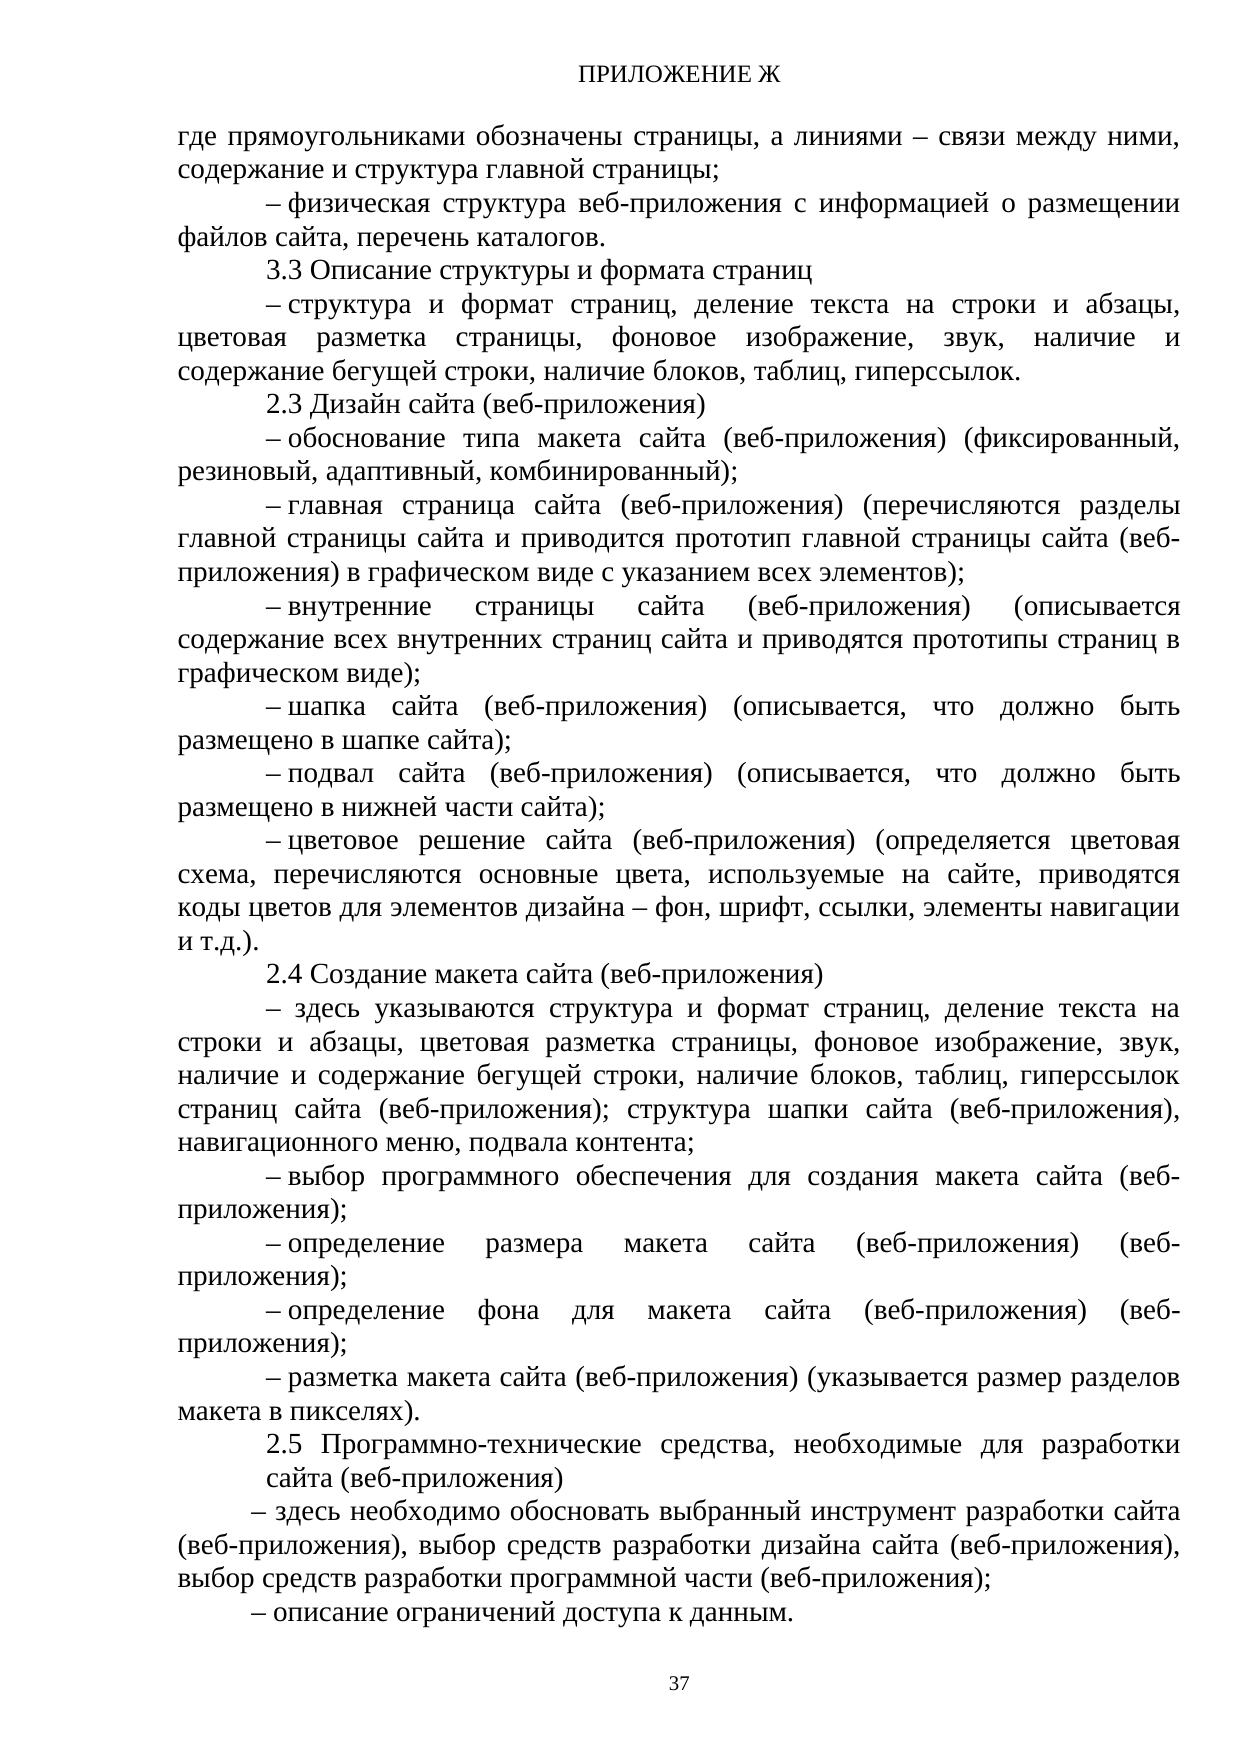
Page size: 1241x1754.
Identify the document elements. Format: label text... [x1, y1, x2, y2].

text 2.5 Программно-технические средства, необходимые для разработки сайта (веб-приложения) [266, 1426, 1181, 1493]
list физическая структура веб-приложения с информацией о размещении файлов сайта, перечень каталогов. [177, 185, 1181, 252]
text – описание ограничений доступа к данным. [177, 1594, 1181, 1627]
list определение фона для макета сайта (веб-приложения) (веб-приложения); [177, 1292, 1181, 1359]
list разметка макета сайта (веб-приложения) (указывается размер разделов макета в пикселях). [177, 1359, 1181, 1426]
list обоснование типа макета сайта (веб-приложения) (фиксированный, резиновый, адаптивный, комбинированный); [177, 420, 1181, 487]
text 2.3 Дизайн сайта (веб-приложения) [266, 386, 1181, 420]
text – здесь указываются структура и формат страниц, деление текста на строки и абзацы, цветовая разметка страницы, фоновое изображение, звук, наличие и содержание бегущей строки, наличие блоков, таблиц, гиперссылок страниц сайта (веб-приложения); структура шапки сайта (веб-приложения), навигационного меню, подвала контента; [177, 990, 1181, 1158]
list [177, 118, 1181, 185]
list подвал сайта (веб-приложения) (описывается, что должно быть размещено в нижней части сайта); [177, 755, 1181, 822]
text – здесь необходимо обосновать выбранный инструмент разработки сайта (веб-приложения), выбор средств разработки дизайна сайта (веб-приложения), выбор средств разработки программной части (веб-приложения); [177, 1493, 1181, 1594]
list шапка сайта (веб-приложения) (описывается, что должно быть размещено в шапке сайта); [177, 688, 1181, 755]
list цветовое решение сайта (веб-приложения) (определяется цветовая схема, перечисляются основные цвета, используемые на сайте, приводятся коды цветов для элементов дизайна – фон, шрифт, ссылки, элементы навигации и т.д.). [177, 822, 1181, 957]
list определение размера макета сайта (веб-приложения) (веб-приложения); [177, 1225, 1181, 1292]
list выбор программного обеспечения для создания макета сайта (веб-приложения); [177, 1158, 1181, 1225]
list структура и формат страниц, деление текста на строки и абзацы, цветовая разметка страницы, фоновое изображение, звук, наличие и содержание бегущей строки, наличие блоков, таблиц, гиперссылок. [177, 286, 1181, 386]
list главная страница сайта (веб-приложения) (перечисляются разделы главной страницы сайта и приводится прототип главной страницы сайта (веб-приложения) в графическом виде с указанием всех элементов); [177, 487, 1181, 588]
text 3.3 Описание структуры и формата страниц [177, 252, 1181, 286]
list внутренние страницы сайта (веб-приложения) (описывается содержание всех внутренних страниц сайта и приводятся прототипы страниц в графическом виде); [177, 588, 1181, 688]
text 2.4 Создание макета сайта (веб-приложения) [266, 957, 1181, 990]
